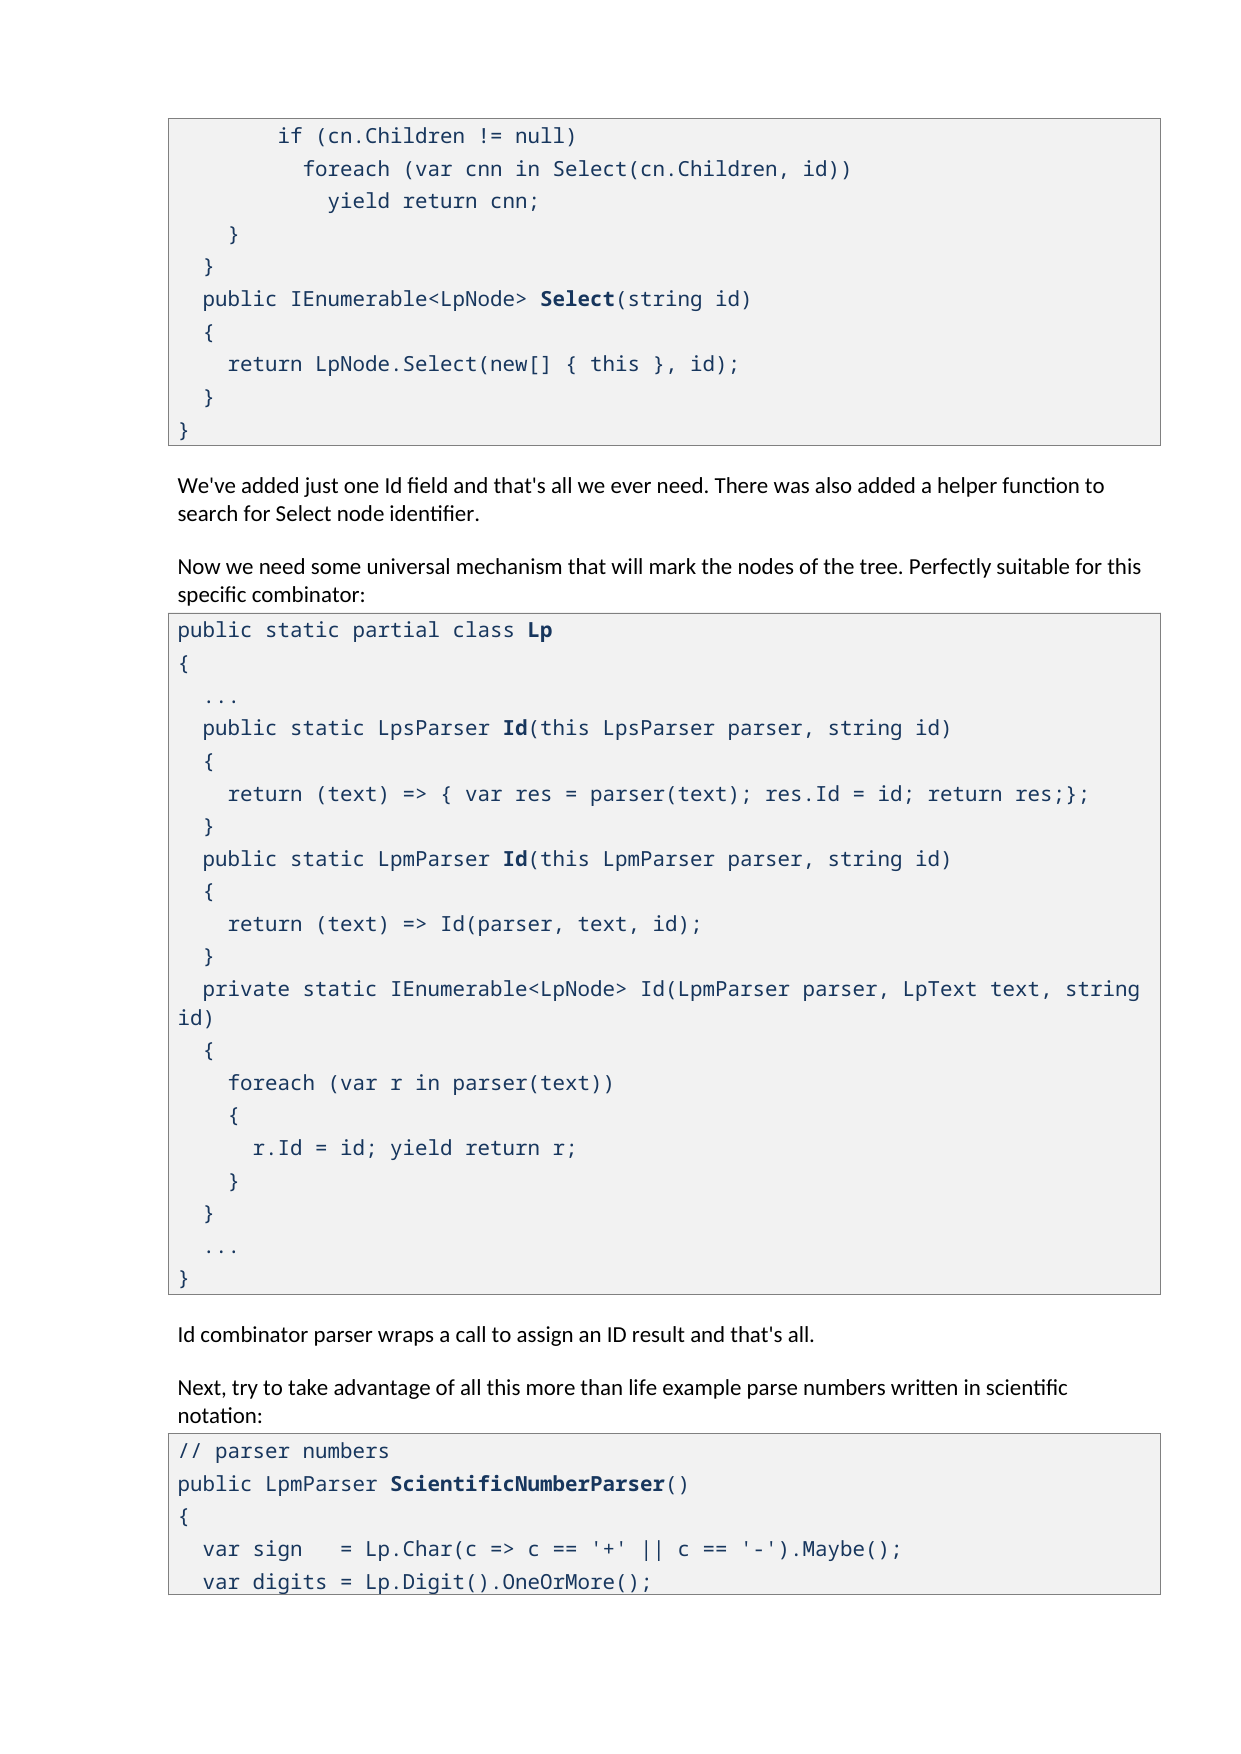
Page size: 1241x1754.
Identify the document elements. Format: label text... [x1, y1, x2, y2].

text return (text) => Id(parser, text, id); [169, 906, 1160, 937]
text { [169, 1498, 1160, 1530]
text foreach (var cnn in Select(cn.Children, id)) [169, 151, 1160, 182]
text } [169, 248, 1160, 280]
text public static LpsParser Id(this LpsParser parser, string id) [169, 710, 1160, 742]
text } [169, 412, 1160, 445]
text { [169, 645, 1160, 677]
text public static LpmParser Id(this LpmParser parser, string id) [169, 841, 1160, 872]
text // parser numbers [169, 1434, 1160, 1465]
text } [169, 379, 1160, 411]
text Id combinator parser wraps a call to assign an ID result and that's all. [177, 1320, 1152, 1348]
text return (text) => { var res = parser(text); res.Id = id; return res;}; [169, 776, 1160, 807]
text public LpmParser ScientificNumberParser() [169, 1466, 1160, 1497]
text var digits = Lp.Digit().OneOrMore(); [169, 1564, 1160, 1594]
text { [169, 1032, 1160, 1064]
text } [169, 808, 1160, 840]
text { [169, 314, 1160, 345]
text foreach (var r in parser(text)) [169, 1065, 1160, 1096]
text } [169, 1195, 1160, 1227]
text } [169, 216, 1160, 247]
text } [169, 1163, 1160, 1194]
text ... [169, 1228, 1160, 1259]
text r.Id = id; yield return r; [169, 1130, 1160, 1162]
text { [169, 743, 1160, 774]
text public static partial class Lp [169, 614, 1160, 644]
text } [169, 938, 1160, 970]
text { [169, 873, 1160, 905]
text Next, try to take advantage of all this more than life example parse numbers written in scientific notation: [177, 1373, 1152, 1429]
text var sign = Lp.Char(c => c == '+' || c == '-').Maybe(); [169, 1531, 1160, 1563]
text } [169, 1260, 1160, 1294]
text return LpNode.Select(new[] { this }, id); [169, 346, 1160, 378]
text { [169, 1097, 1160, 1129]
text yield return cnn; [169, 183, 1160, 215]
text private static IEnumerable<LpNode> Id(LpmParser parser, LpText text, string id) [169, 971, 1160, 1031]
text We've added just one Id field and that's all we ever need. There was also added a helper function to search for Select node identifier. [177, 471, 1152, 527]
text if (cn.Children != null) [169, 119, 1160, 150]
text ... [169, 678, 1160, 709]
text Now we need some universal mechanism that will mark the nodes of the tree. Perfectly suitable for this specific combinator: [177, 552, 1152, 608]
text public IEnumerable<LpNode> Select(string id) [169, 281, 1160, 313]
